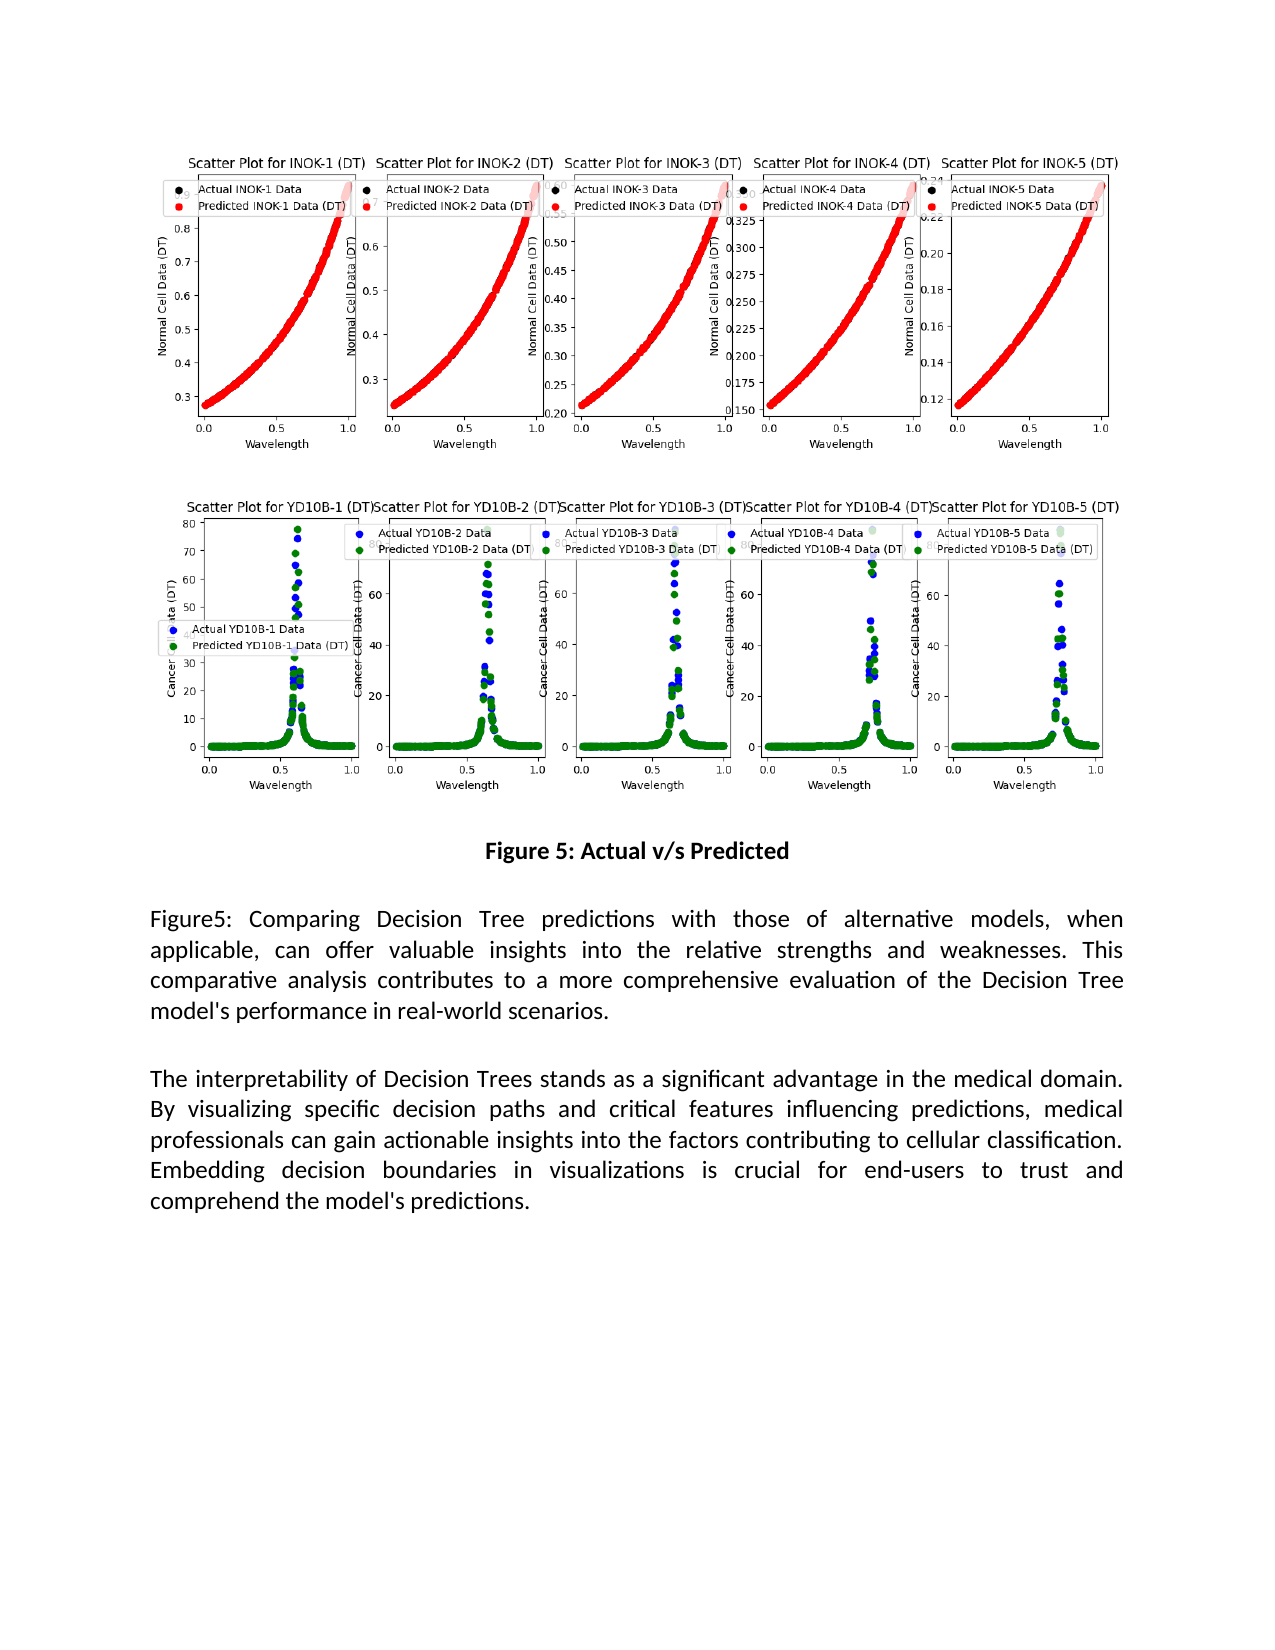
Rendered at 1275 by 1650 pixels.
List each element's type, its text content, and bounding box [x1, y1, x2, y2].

picture [150, 150, 1125, 457]
text Figure 5: Actual v/s Predicted [150, 835, 1125, 866]
text The interpretability of Decision Trees stands as a significant advantage in the medical domain. By visualizing specific decision paths and critical features influencing predictions, medical professionals can gain actionable insights into the factors contributing to cellular classification. Embedding decision boundaries in visualizations is crucial for end-users to trust and comprehend the model's predictions. [150, 1063, 1125, 1216]
picture [150, 493, 1125, 798]
text Figure5: Comparing Decision Tree predictions with those of alternative models, when applicable, can offer valuable insights into the relative strengths and weaknesses. This comparative analysis contributes to a more comprehensive evaluation of the Decision Tree model's performance in real-world scenarios. [150, 903, 1125, 1026]
